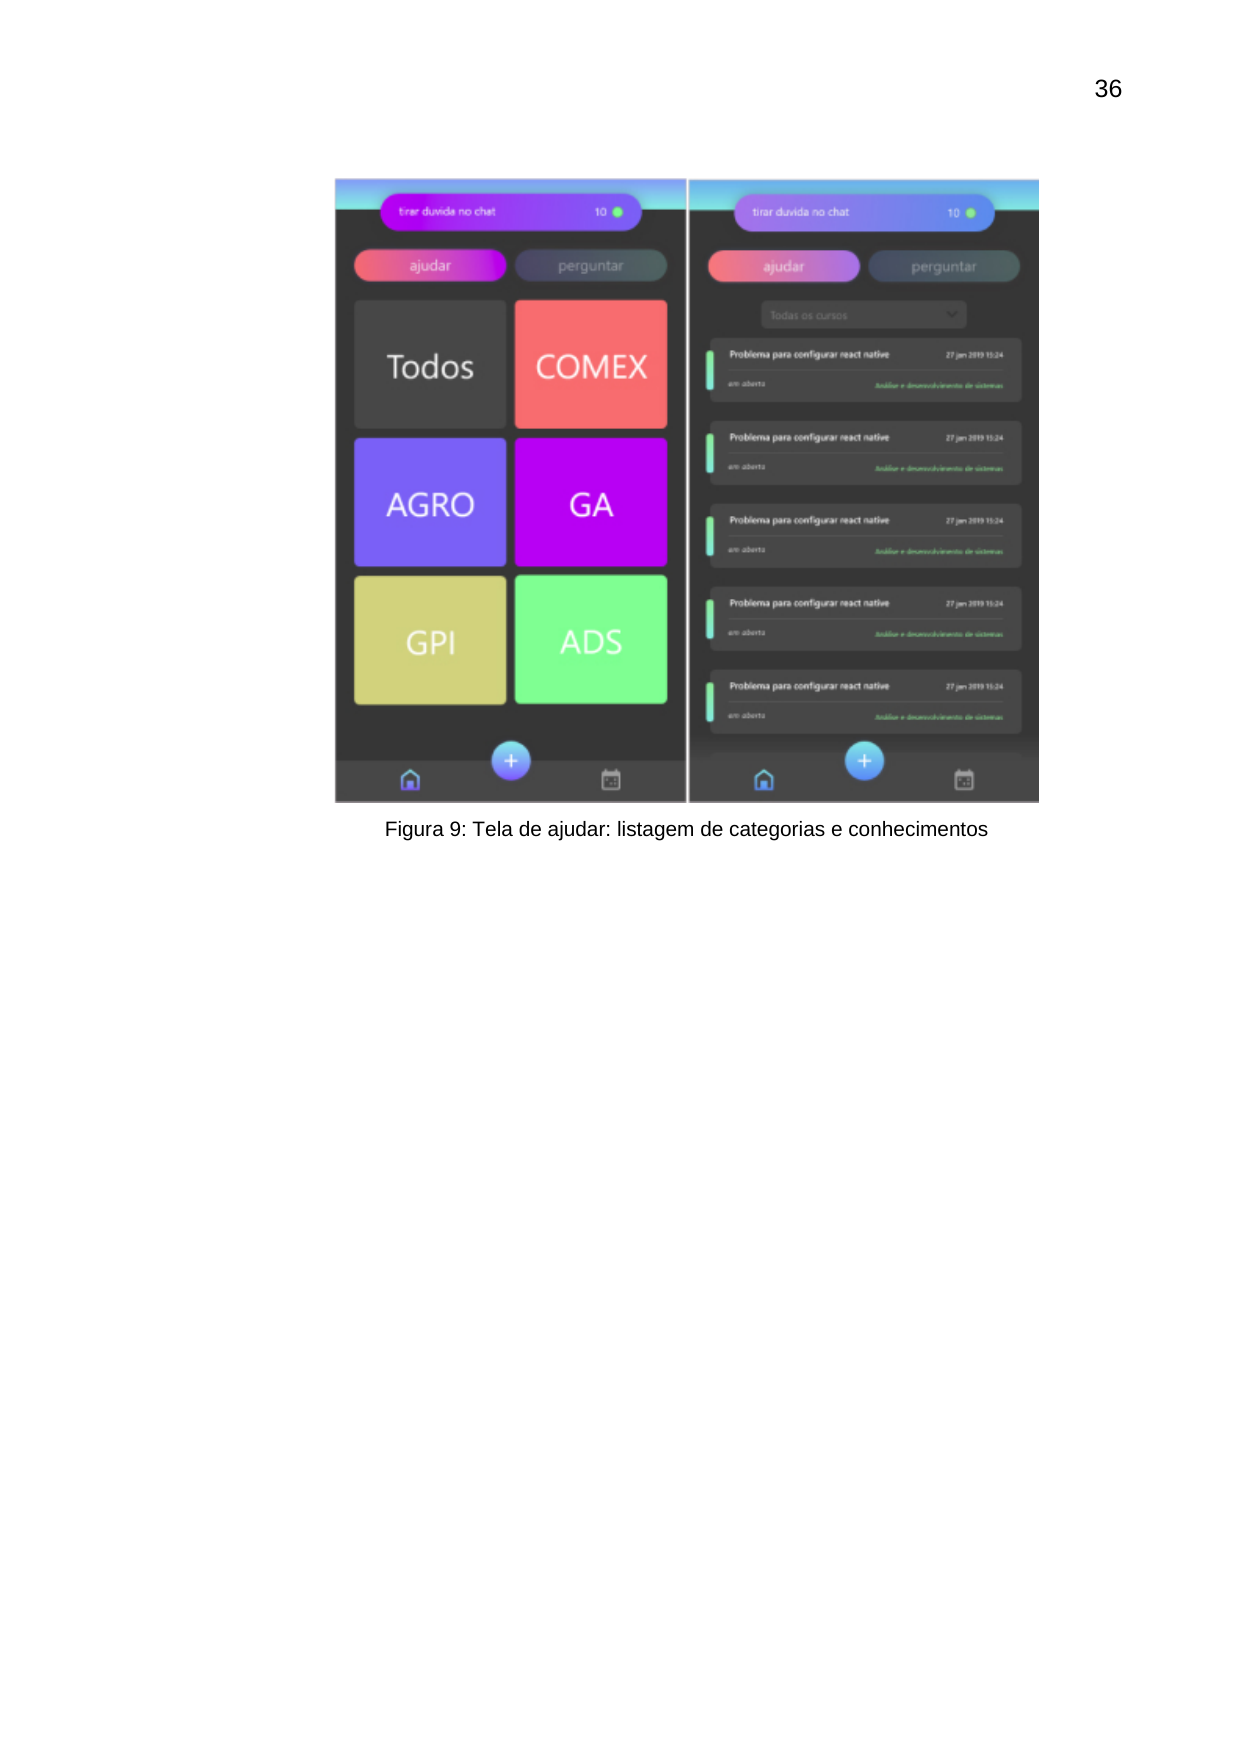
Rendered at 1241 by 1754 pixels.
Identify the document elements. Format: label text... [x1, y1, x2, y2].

picture [334, 177, 1039, 803]
